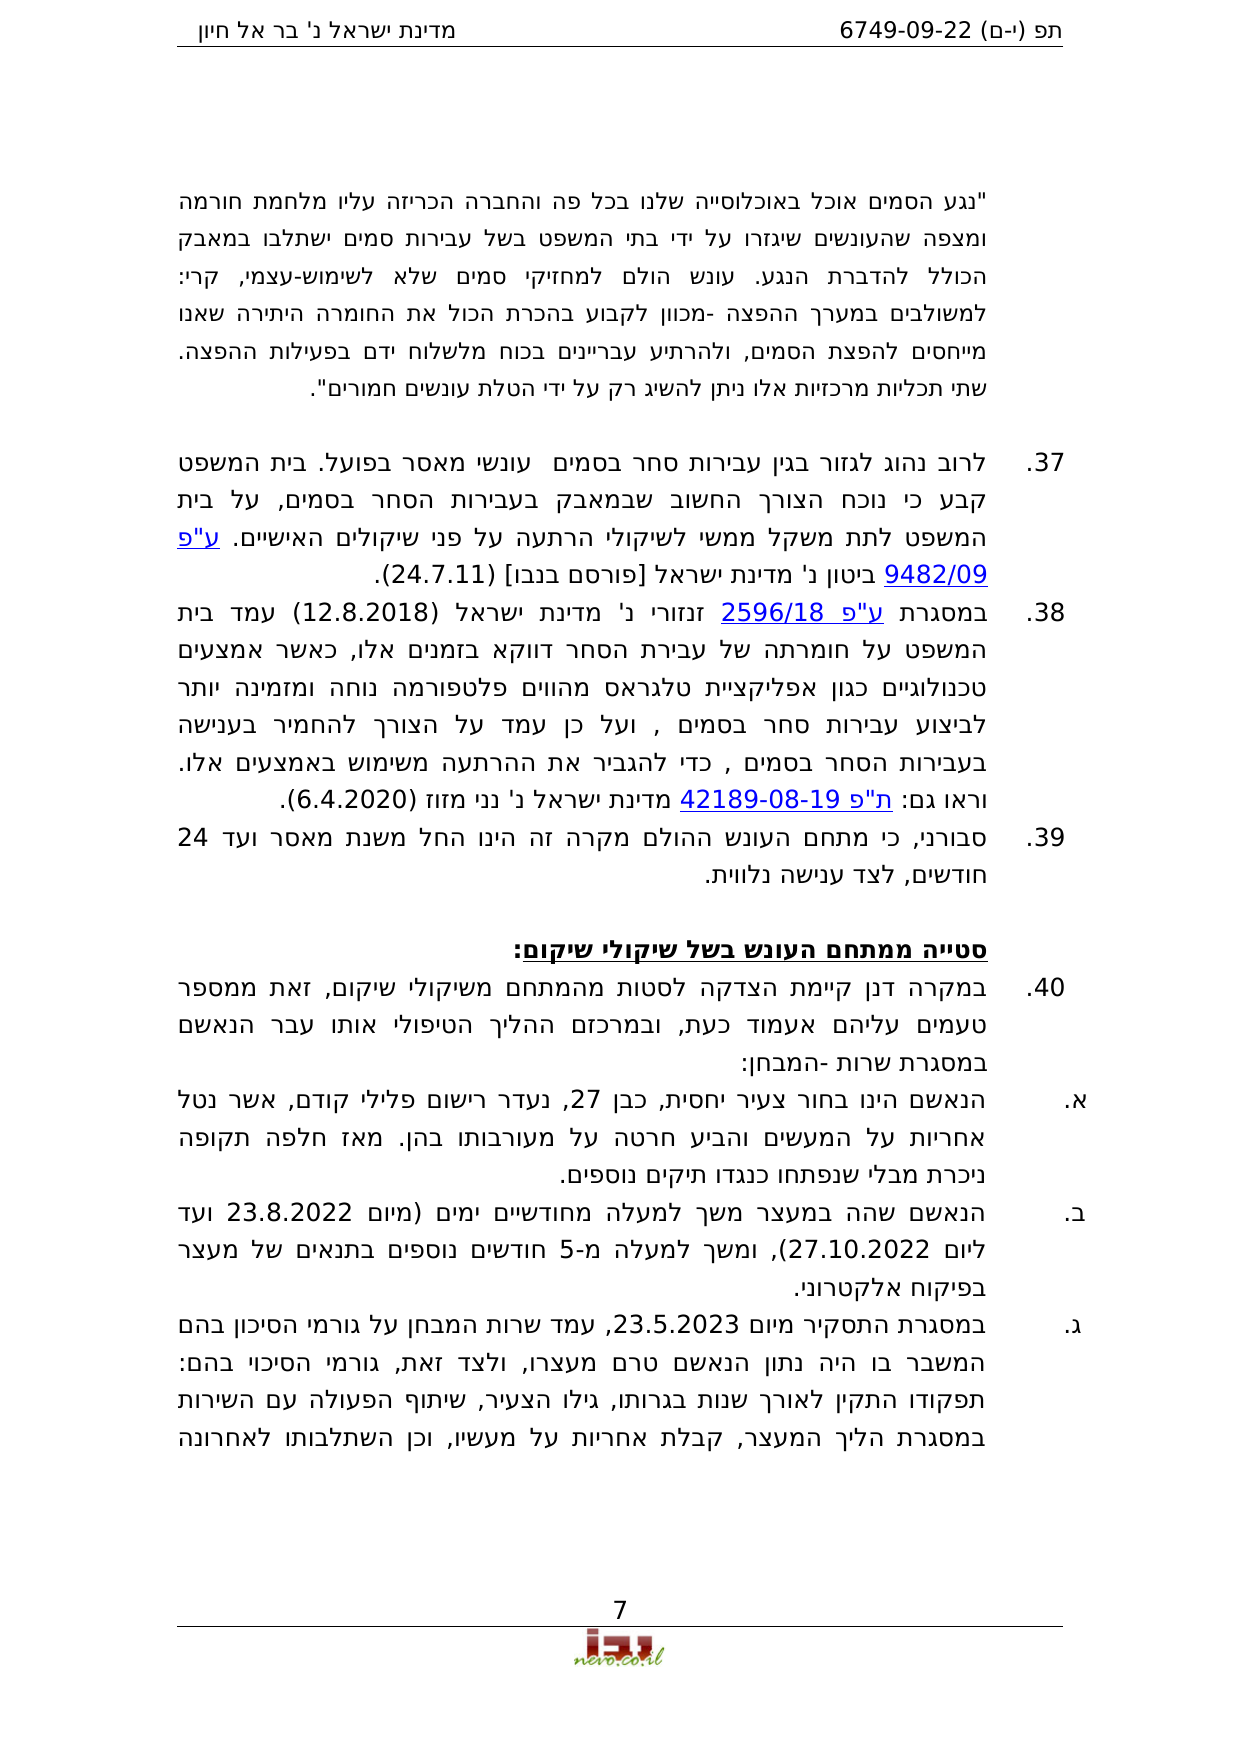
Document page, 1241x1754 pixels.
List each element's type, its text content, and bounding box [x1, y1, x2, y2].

list סבורני, כי מתחם העונש ההולם מקרה זה הינו החל משנת מאסר ועד 24 חודשים, לצד ענישה נלווית. [177, 815, 1026, 890]
picture [574, 1628, 666, 1667]
list לרוב נהוג לגזור בגין עבירות סחר בסמים עונשי מאסר בפועל. בית המשפט קבע כי נוכח הצורך החשוב שבמאבק בעבירות הסחר בסמים, על בית המשפט לתת משקל ממשי לשיקולי הרתעה על פני שיקולים האישיים. ע"פ 9482/09 ביטון נ' מדינת ישראל [פורסם בנבו] (24.7.11). [177, 440, 1026, 590]
list הנאשם שהה במעצר משך למעלה מחודשיים ימים (מיום 23.8.2022 ועד ליום 27.10.2022), ומשך למעלה מ-5 חודשים נוספים בתנאים של מעצר בפיקוח אלקטרוני. [177, 1190, 1063, 1302]
text סטייה ממתחם העונש בשל שיקולי שיקום: [177, 927, 1063, 965]
list במקרה דנן קיימת הצדקה לסטות מהמתחם משיקולי שיקום, זאת ממספר טעמים עליהם אעמוד כעת, ובמרכזם ההליך הטיפולי אותו עבר הנאשם במסגרת שרות -המבחן: [177, 965, 1026, 1077]
list הנאשם הינו בחור צעיר יחסית, כבן 27, נעדר רישום פלילי קודם, אשר נטל אחריות על המעשים והביע חרטה על מעורבותו בהן. מאז חלפה תקופה ניכרת מבלי שנפתחו כנגדו תיקים נוספים. [177, 1077, 1063, 1190]
list במסגרת ע"פ 2596/18 זנזורי נ' מדינת ישראל (12.8.2018) עמד בית המשפט על חומרתה של עבירת הסחר דווקא בזמנים אלו, כאשר אמצעים טכנולוגיים כגון אפליקציית טלגראס מהווים פלטפורמה נוחה ומזמינה יותר לביצוע עבירות סחר בסמים , ועל כן עמד על הצורך להחמיר בענישה בעבירות הסחר בסמים , כדי להגביר את ההרתעה משימוש באמצעים אלו. וראו גם: ת"פ 42189-08-19 מדינת ישראל נ' נני מזוז (6.4.2020). [177, 590, 1026, 815]
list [177, 1302, 1063, 1452]
text "נגע הסמים אוכל באוכלוסייה שלנו בכל פה והחברה הכריזה עליו מלחמת חורמה ומצפה שהעונשים שיגזרו על ידי בתי המשפט בשל עבירות סמים ישתלבו במאבק הכולל להדברת הנגע. עונש הולם למחזיקי סמים שלא לשימוש-עצמי, קרי: למשולבים במערך ההפצה -מכוון לקבוע בהכרת הכול את החומרה היתירה שאנו מייחסים להפצת הסמים, ולהרתיע עבריינים בכוח מלשלוח ידם בפעילות ההפצה. שתי תכליות מרכזיות אלו ניתן להשיג רק על ידי הטלת עונשים חמורים". [177, 177, 988, 402]
